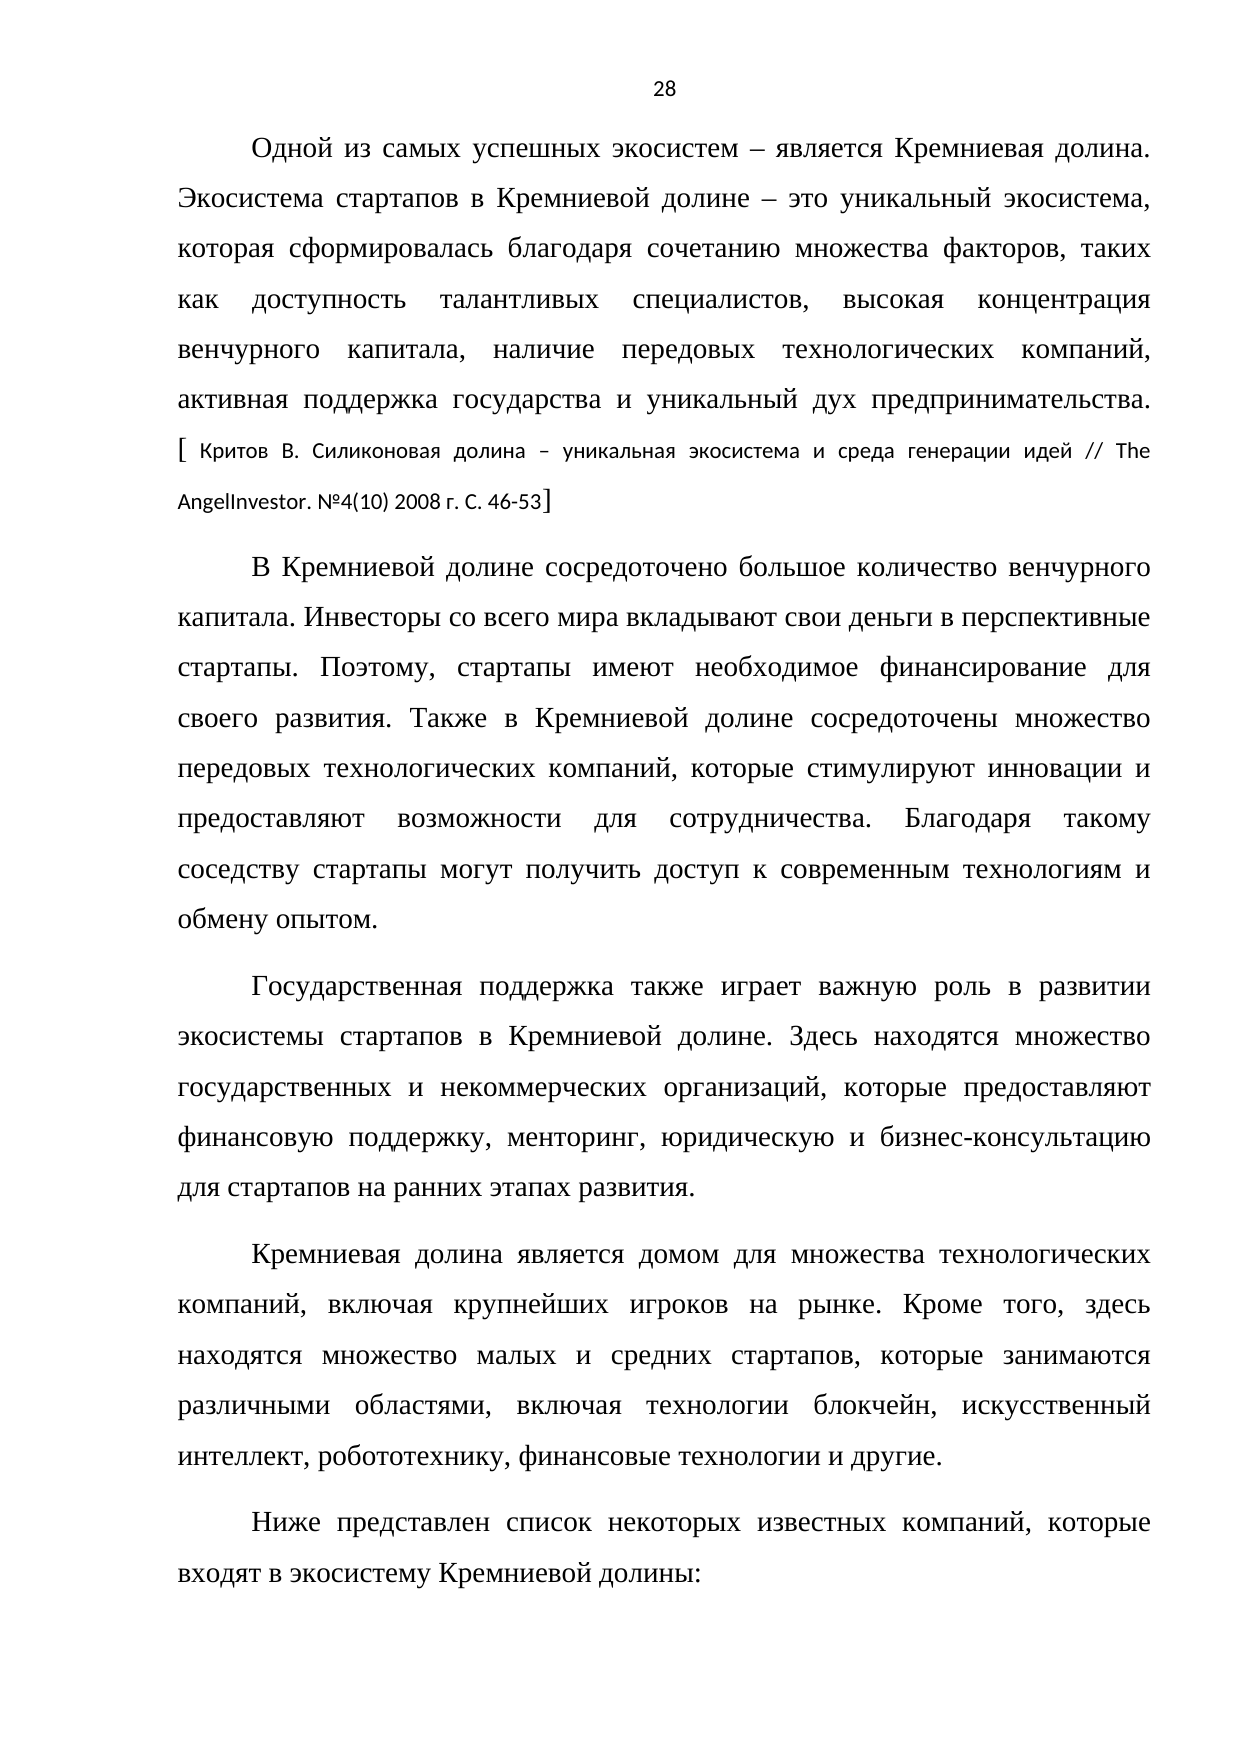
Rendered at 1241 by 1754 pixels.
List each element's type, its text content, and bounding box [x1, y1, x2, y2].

text Одной из самых успешных экосистем – является Кремниевая долина. Экосистема стартапов в Кремниевой долине – это уникальный экосистема, которая сформировалась благодаря сочетанию множества факторов, таких как доступность талантливых специалистов, высокая концентрация венчурного капитала, наличие передовых технологических компаний, активная поддержка государства и уникальный дух предпринимательства. [ Критов В. Силиконовая долина – уникальная экосистема и среда генерации идей // The AngelInvestor. №4(10) 2008 г. С. 46-53] [177, 130, 1152, 516]
text В Кремниевой долине сосредоточено большое количество венчурного капитала. Инвесторы со всего мира вкладывают свои деньги в перспективные стартапы. Поэтому, стартапы имеют необходимое финансирование для своего развития. Также в Кремниевой долине сосредоточены множество передовых технологических компаний, которые стимулируют инновации и предоставляют возможности для сотрудничества. Благодаря такому соседству стартапы могут получить доступ к современным технологиям и обмену опытом. [177, 549, 1152, 935]
text Государственная поддержка также играет важную роль в развитии экосистемы стартапов в Кремниевой долине. Здесь находятся множество государственных и некоммерческих организаций, которые предоставляют финансовую поддержку, менторинг, юридическую и бизнес-консультацию для стартапов на ранних этапах развития. [177, 968, 1152, 1203]
text Ниже представлен список некоторых известных компаний, которые входят в экосистему Кремниевой долины: [177, 1504, 1152, 1588]
